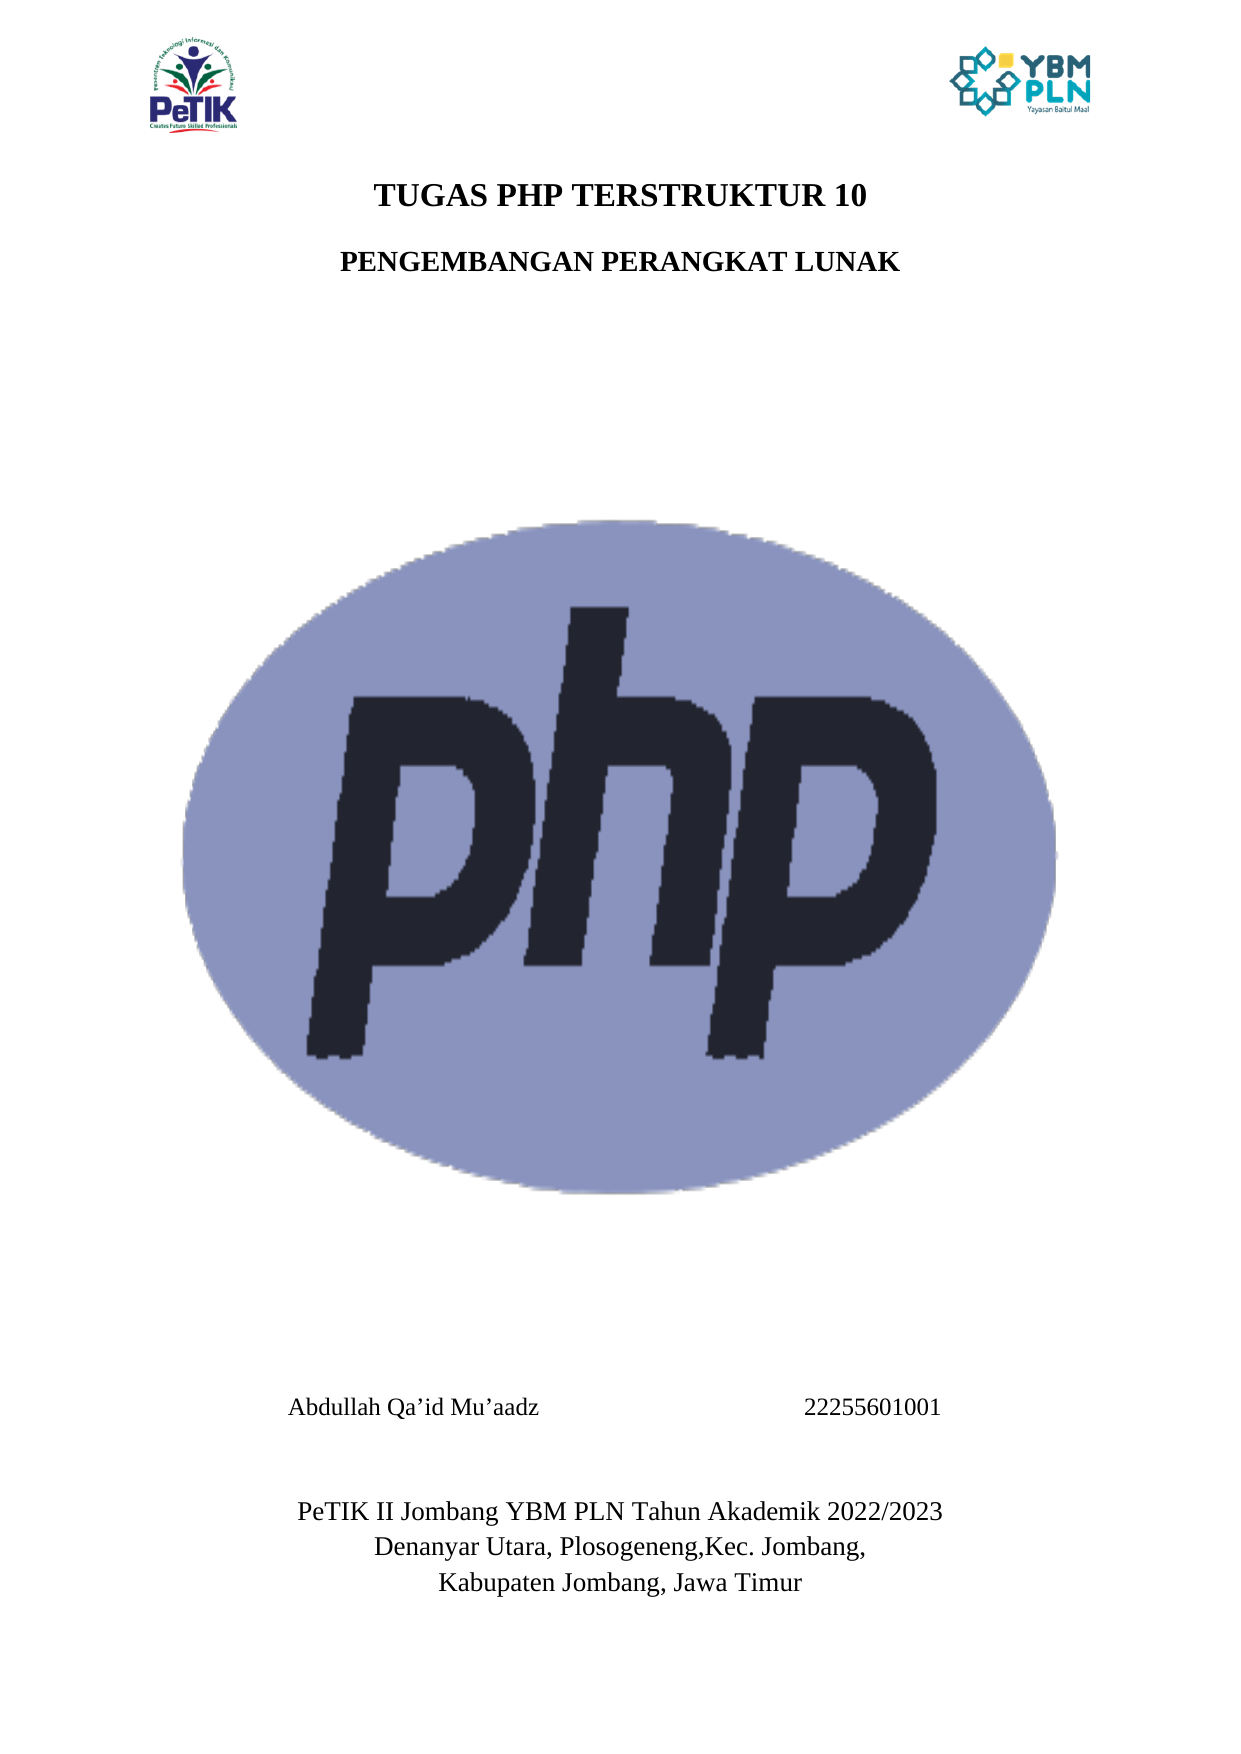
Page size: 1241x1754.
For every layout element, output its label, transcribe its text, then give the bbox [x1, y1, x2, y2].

picture [171, 498, 1070, 1212]
text Denanyar Utara, Plosogeneng,Kec. Jombang, [150, 1531, 1090, 1562]
text PeTIK II Jombang YBM PLN Tahun Akademik 2022/2023 [150, 1495, 1090, 1526]
table_header 22255601001 [676, 1392, 1069, 1428]
text TUGAS PHP TERSTRUKTUR 10 [150, 175, 1090, 213]
text PENGEMBANGAN PERANGKAT LUNAK [150, 244, 1090, 278]
text Kabupaten Jombang, Jawa Timur [150, 1566, 1090, 1597]
picture [150, 37, 1091, 133]
table_header Abdullah Qa’id Mu’aadz [150, 1392, 676, 1428]
